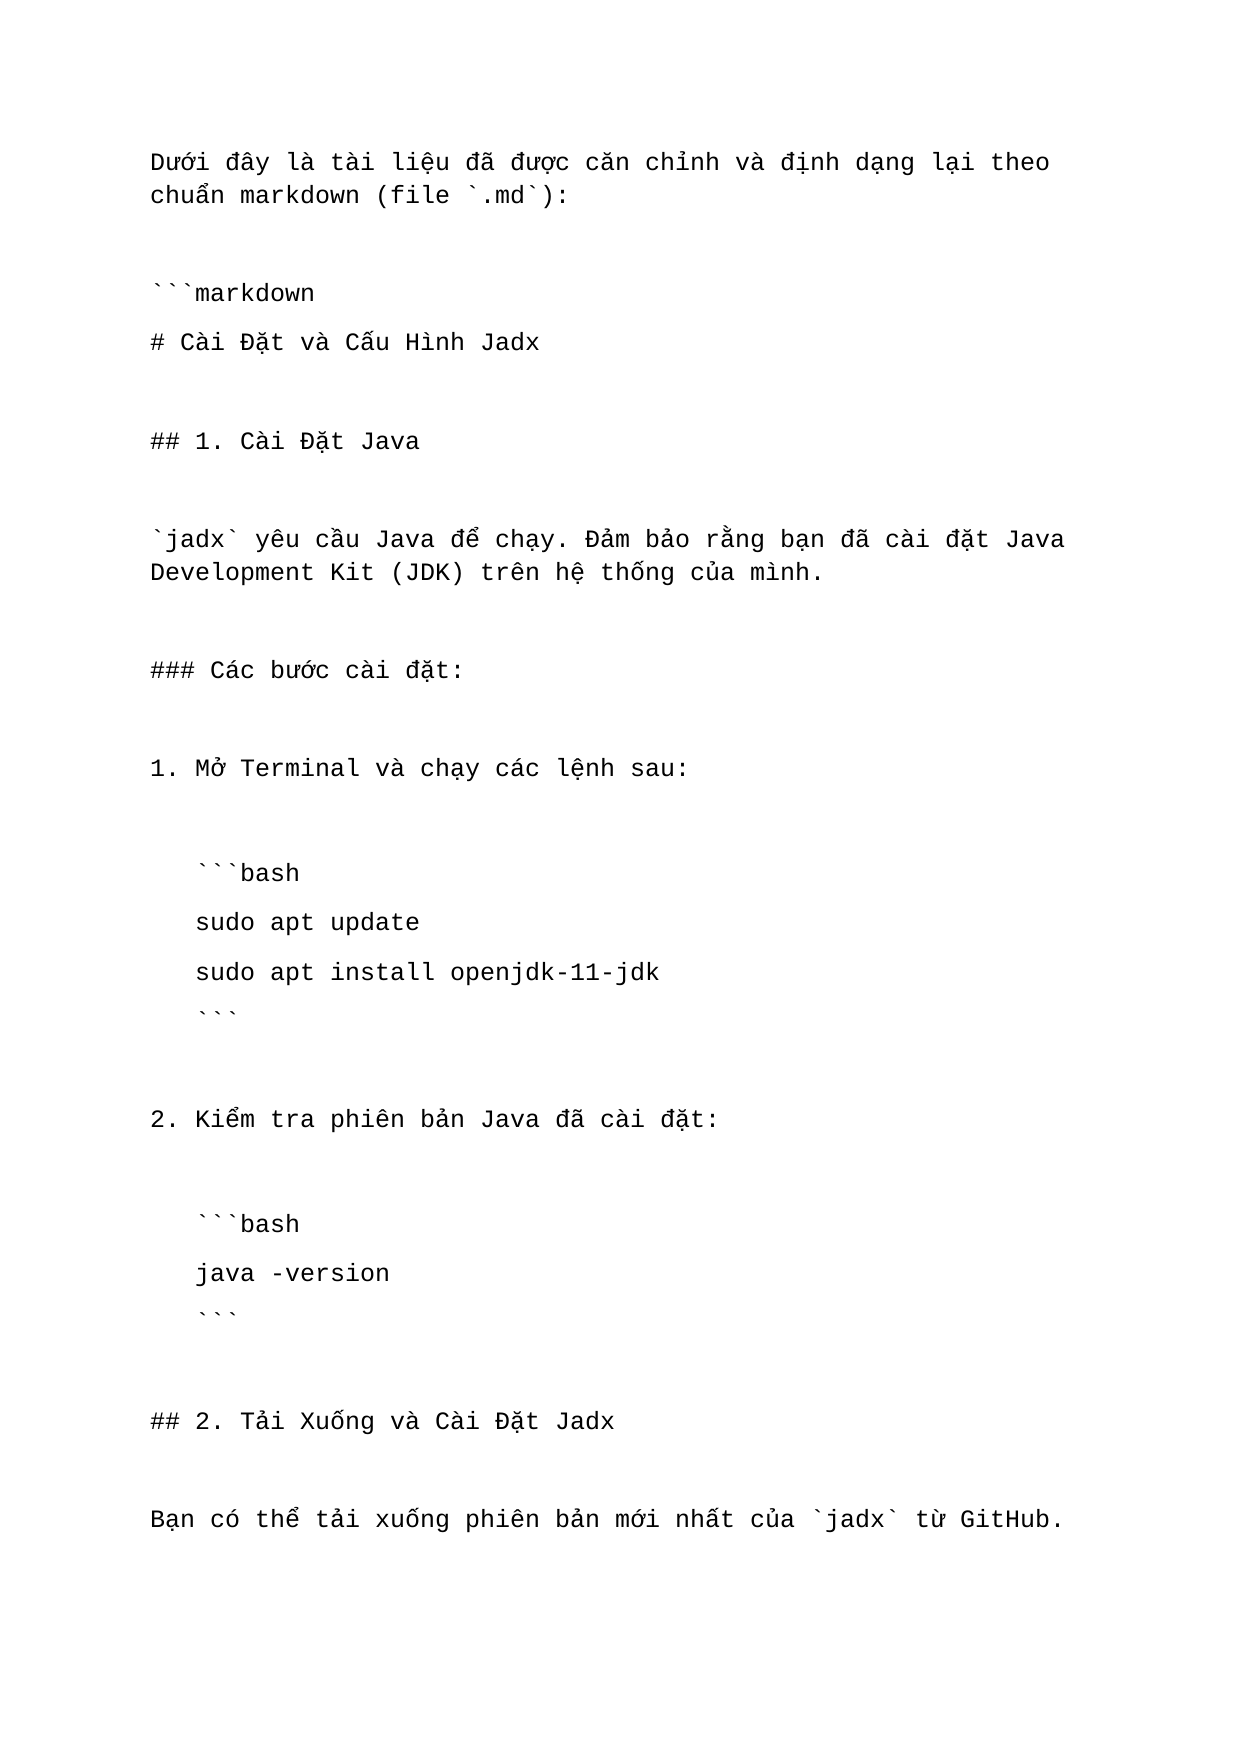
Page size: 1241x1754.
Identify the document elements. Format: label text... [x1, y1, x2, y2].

text 1. Mở Terminal và chạy các lệnh sau: [150, 756, 1090, 784]
text ```bash [150, 1212, 1090, 1240]
text ## 2. Tải Xuống và Cài Đặt Jadx [150, 1408, 1090, 1437]
text ### Các bước cài đặt: [150, 657, 1090, 686]
text 2. Kiểm tra phiên bản Java đã cài đặt: [150, 1107, 1090, 1135]
text Dưới đây là tài liệu đã được căn chỉnh và định dạng lại theo chuẩn markdown (file `.md`): [150, 150, 1090, 211]
text ## 1. Cài Đặt Java [150, 428, 1090, 457]
text sudo apt install openjdk-11-jdk [150, 959, 1090, 987]
text `jadx` yêu cầu Java để chạy. Đảm bảo rằng bạn đã cài đặt Java Development Kit (JDK) trên hệ thống của mình. [150, 527, 1090, 587]
text ```markdown [150, 281, 1090, 309]
text # Cài Đặt và Cấu Hình Jadx [150, 330, 1090, 358]
text ```bash [150, 861, 1090, 889]
text ``` [150, 1310, 1090, 1338]
text java -version [150, 1261, 1090, 1289]
text Bạn có thể tải xuống phiên bản mới nhất của `jadx` từ GitHub. [150, 1507, 1090, 1535]
text ``` [150, 1008, 1090, 1037]
text sudo apt update [150, 910, 1090, 938]
